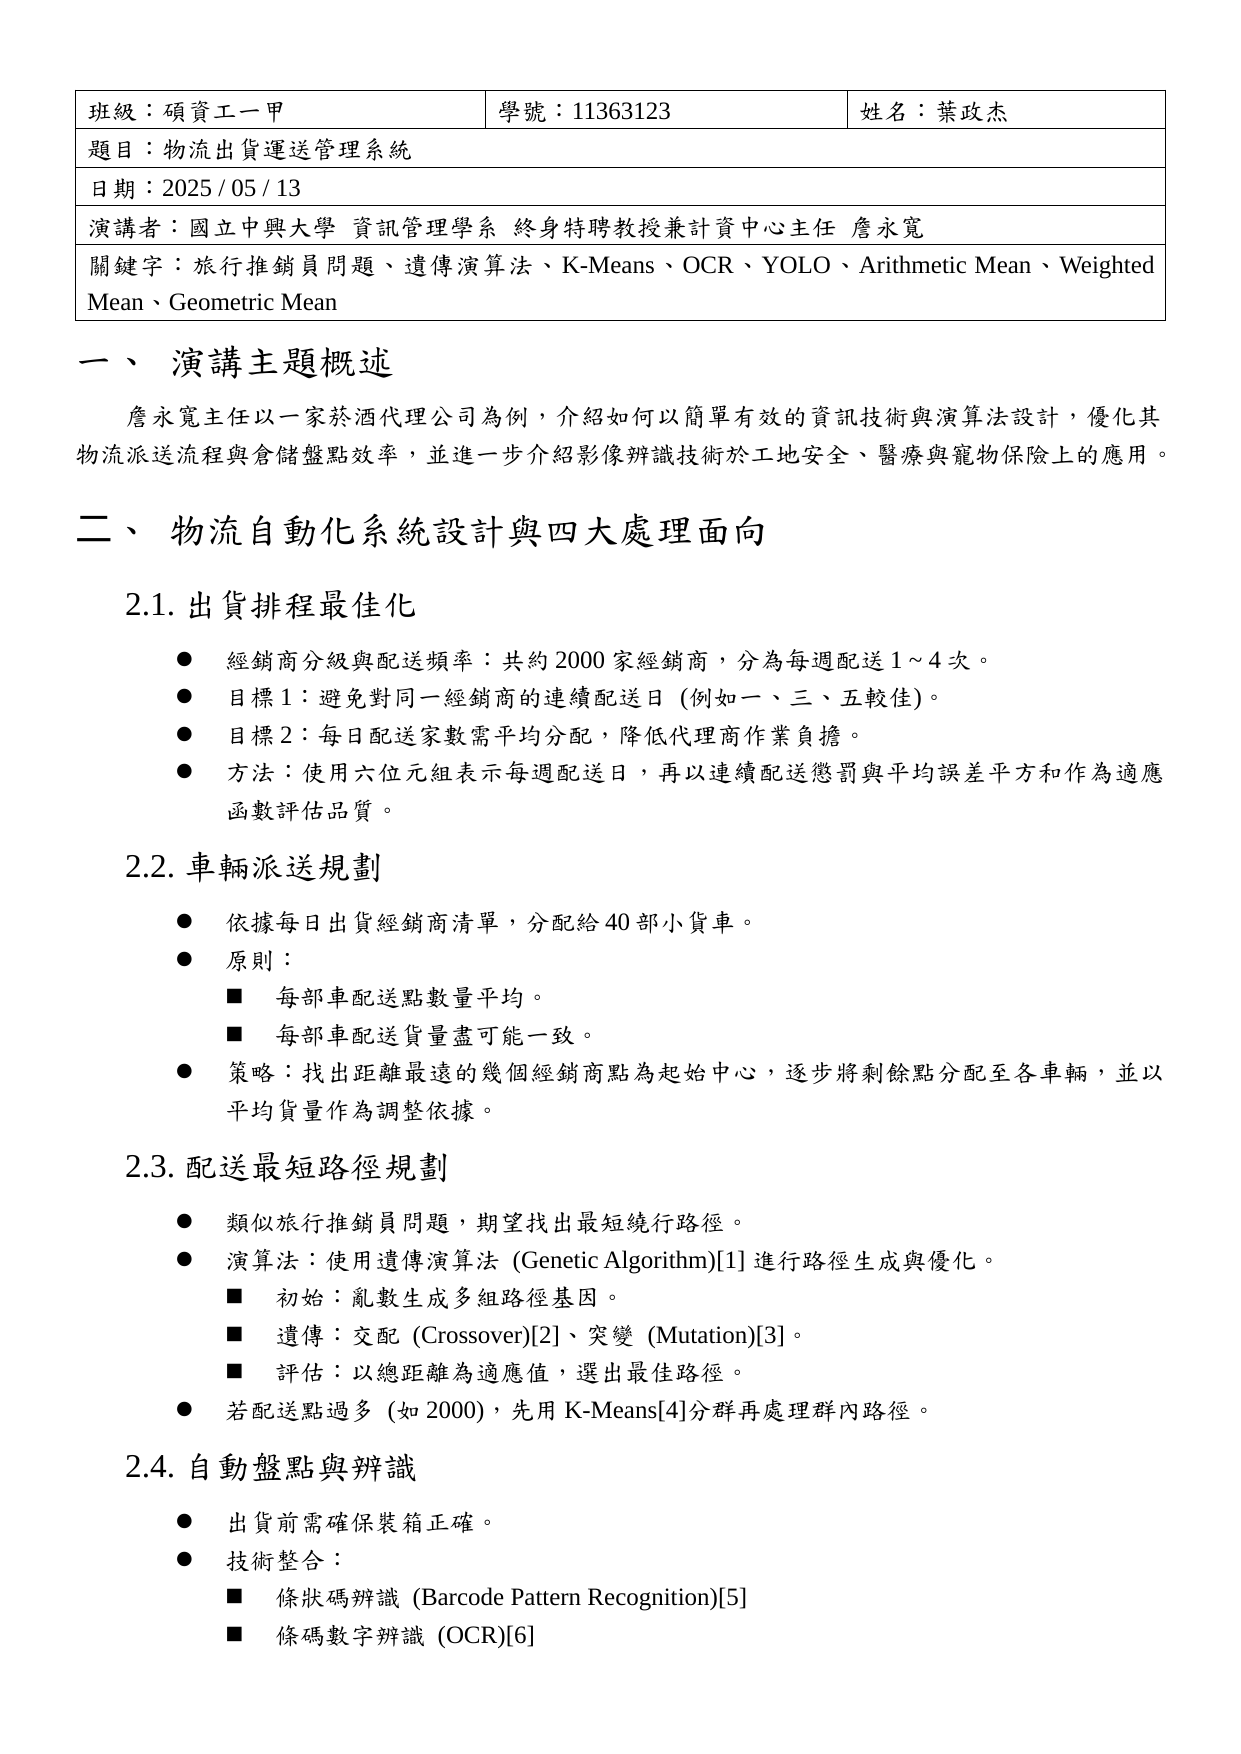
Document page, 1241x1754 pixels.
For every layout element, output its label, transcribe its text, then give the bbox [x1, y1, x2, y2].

table_cell 關鍵字：旅行推銷員問題、遺傳演算法、K-Means、OCR、YOLO、Arithmetic Mean、Weighted Mean、Geometric Mean [76, 245, 1165, 320]
list 類似旅行推銷員問題，期望找出最短繞行路徑。 [175, 1202, 1165, 1239]
list 若配送點過多 (如2000)，先用K-Means[4]分群再處理群內路徑。 [175, 1389, 1165, 1427]
table_header 班級：碩資工一甲 [76, 91, 485, 128]
list 方法：使用六位元組表示每週配送日，再以連續配送懲罰與平均誤差平方和作為適應函數評估品質。 [175, 752, 1165, 827]
list 目標2：每日配送家數需平均分配，降低代理商作業負擔。 [175, 714, 1165, 752]
table_cell 日期：2025 / 05 / 13 [76, 168, 1165, 205]
list 原則： [175, 939, 1165, 977]
list 評估：以總距離為適應值，選出最佳路徑。 [225, 1352, 1165, 1389]
list 策略：找出距離最遠的幾個經銷商點為起始中心，逐步將剩餘點分配至各車輛，並以平均貨量作為調整依據。 [175, 1052, 1165, 1127]
list 每部車配送貨量盡可能一致。 [225, 1014, 1165, 1052]
table_cell 演講者：國立中興大學 資訊管理學系 終身特聘教授兼計資中心主任 詹永寬 [76, 206, 1165, 244]
list 出貨排程最佳化 [125, 564, 1165, 639]
list 技術整合： [175, 1539, 1165, 1577]
list 出貨前需確保裝箱正確。 [175, 1502, 1165, 1539]
table_header 學號：11363123 [486, 91, 847, 128]
text 詹永寬主任以一家菸酒代理公司為例，介紹如何以簡單有效的資訊技術與演算法設計，優化其物流派送流程與倉儲盤點效率，並進一步介紹影像辨識技術於工地安全、醫療與寵物保險上的應用。 [75, 396, 1165, 471]
list 遺傳：交配 (Crossover)[2]、突變 (Mutation)[3]。 [225, 1314, 1165, 1352]
text 物流自動化系統設計與四大處理面向 [75, 489, 1165, 564]
text 演講主題概述 [75, 321, 1165, 396]
list 車輛派送規劃 [125, 827, 1165, 902]
list 條狀碼辨識 (Barcode Pattern Recognition)[5] [225, 1577, 1165, 1614]
table_cell 題目：物流出貨運送管理系統 [76, 129, 1165, 167]
list 演算法：使用遺傳演算法 (Genetic Algorithm)[1] 進行路徑生成與優化。 [175, 1239, 1165, 1277]
list 條碼數字辨識 (OCR)[6] [225, 1614, 1165, 1652]
list 每部車配送點數量平均。 [225, 977, 1165, 1014]
list 目標1：避免對同一經銷商的連續配送日 (例如一、三、五較佳)。 [175, 677, 1165, 714]
list 初始：亂數生成多組路徑基因。 [225, 1277, 1165, 1314]
list 經銷商分級與配送頻率：共約2000家經銷商，分為每週配送1 ~ 4次。 [175, 639, 1165, 677]
list 依據每日出貨經銷商清單，分配給40部小貨車。 [175, 902, 1165, 939]
list 配送最短路徑規劃 [125, 1127, 1165, 1202]
list 自動盤點與辨識 [125, 1427, 1165, 1502]
table_header 姓名：葉政杰 [848, 91, 1165, 128]
